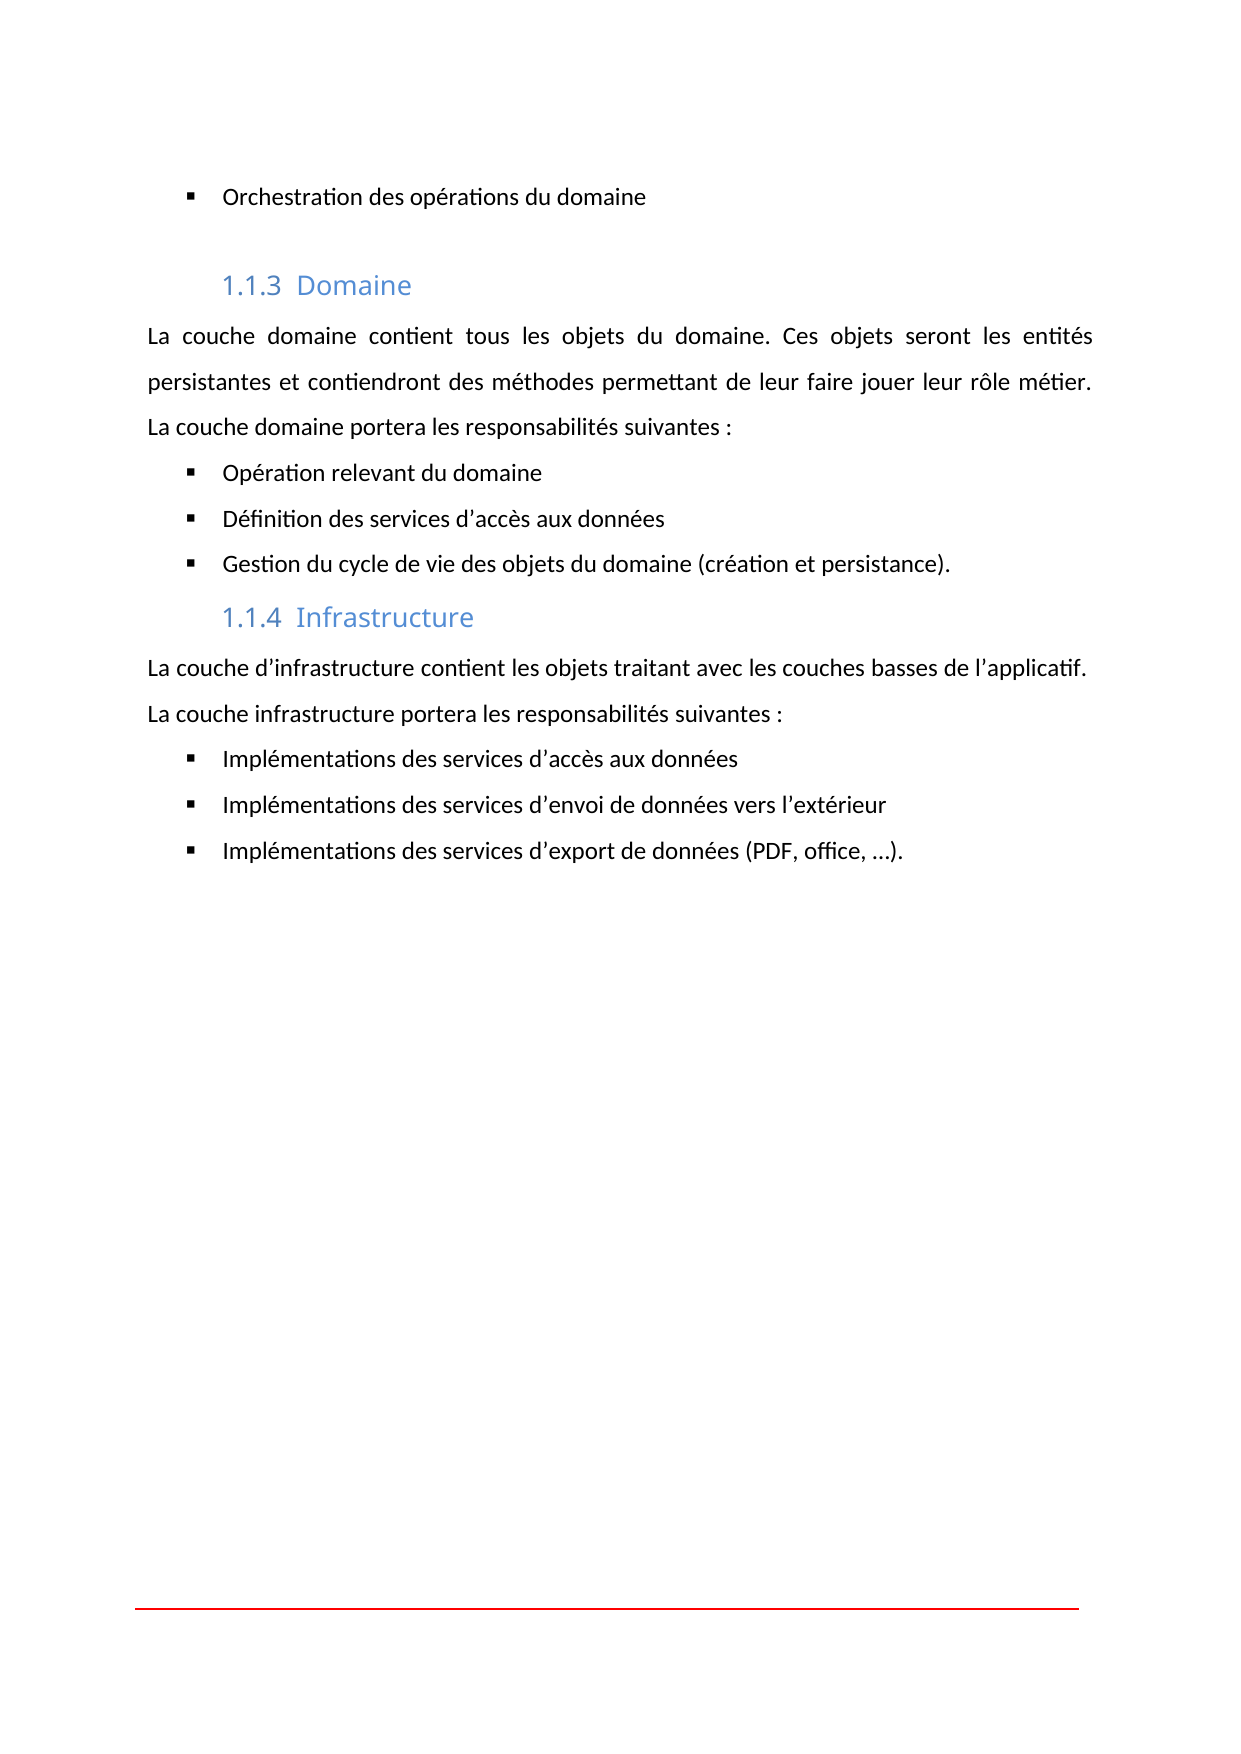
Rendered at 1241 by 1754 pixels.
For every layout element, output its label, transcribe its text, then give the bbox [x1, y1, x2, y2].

list Définition des services d’accès aux données [185, 503, 1194, 533]
list Orchestration des opérations du domaine [185, 181, 1194, 211]
subtitle Infrastructure [221, 598, 1194, 635]
list Gestion du cycle de vie des objets du domaine (création et persistance). [185, 548, 1194, 579]
list Opération relevant du domaine [185, 457, 1194, 487]
subtitle Domaine [221, 267, 1194, 303]
text La couche d’infrastructure contient les objets traitant avec les couches basses de l’applicatif. [147, 652, 1194, 682]
list Implémentations des services d’export de données (PDF, office, …). [185, 835, 1194, 866]
text La couche domaine contient tous les objets du domaine. Ces objets seront les entités persistantes et contiendront des méthodes permettant de leur faire jouer leur rôle métier. La couche domaine portera les responsabilités suivantes : [147, 320, 1093, 442]
list Implémentations des services d’envoi de données vers l’extérieur [185, 789, 1194, 820]
list Implémentations des services d’accès aux données [185, 744, 1194, 774]
text La couche infrastructure portera les responsabilités suivantes : [147, 698, 1194, 728]
